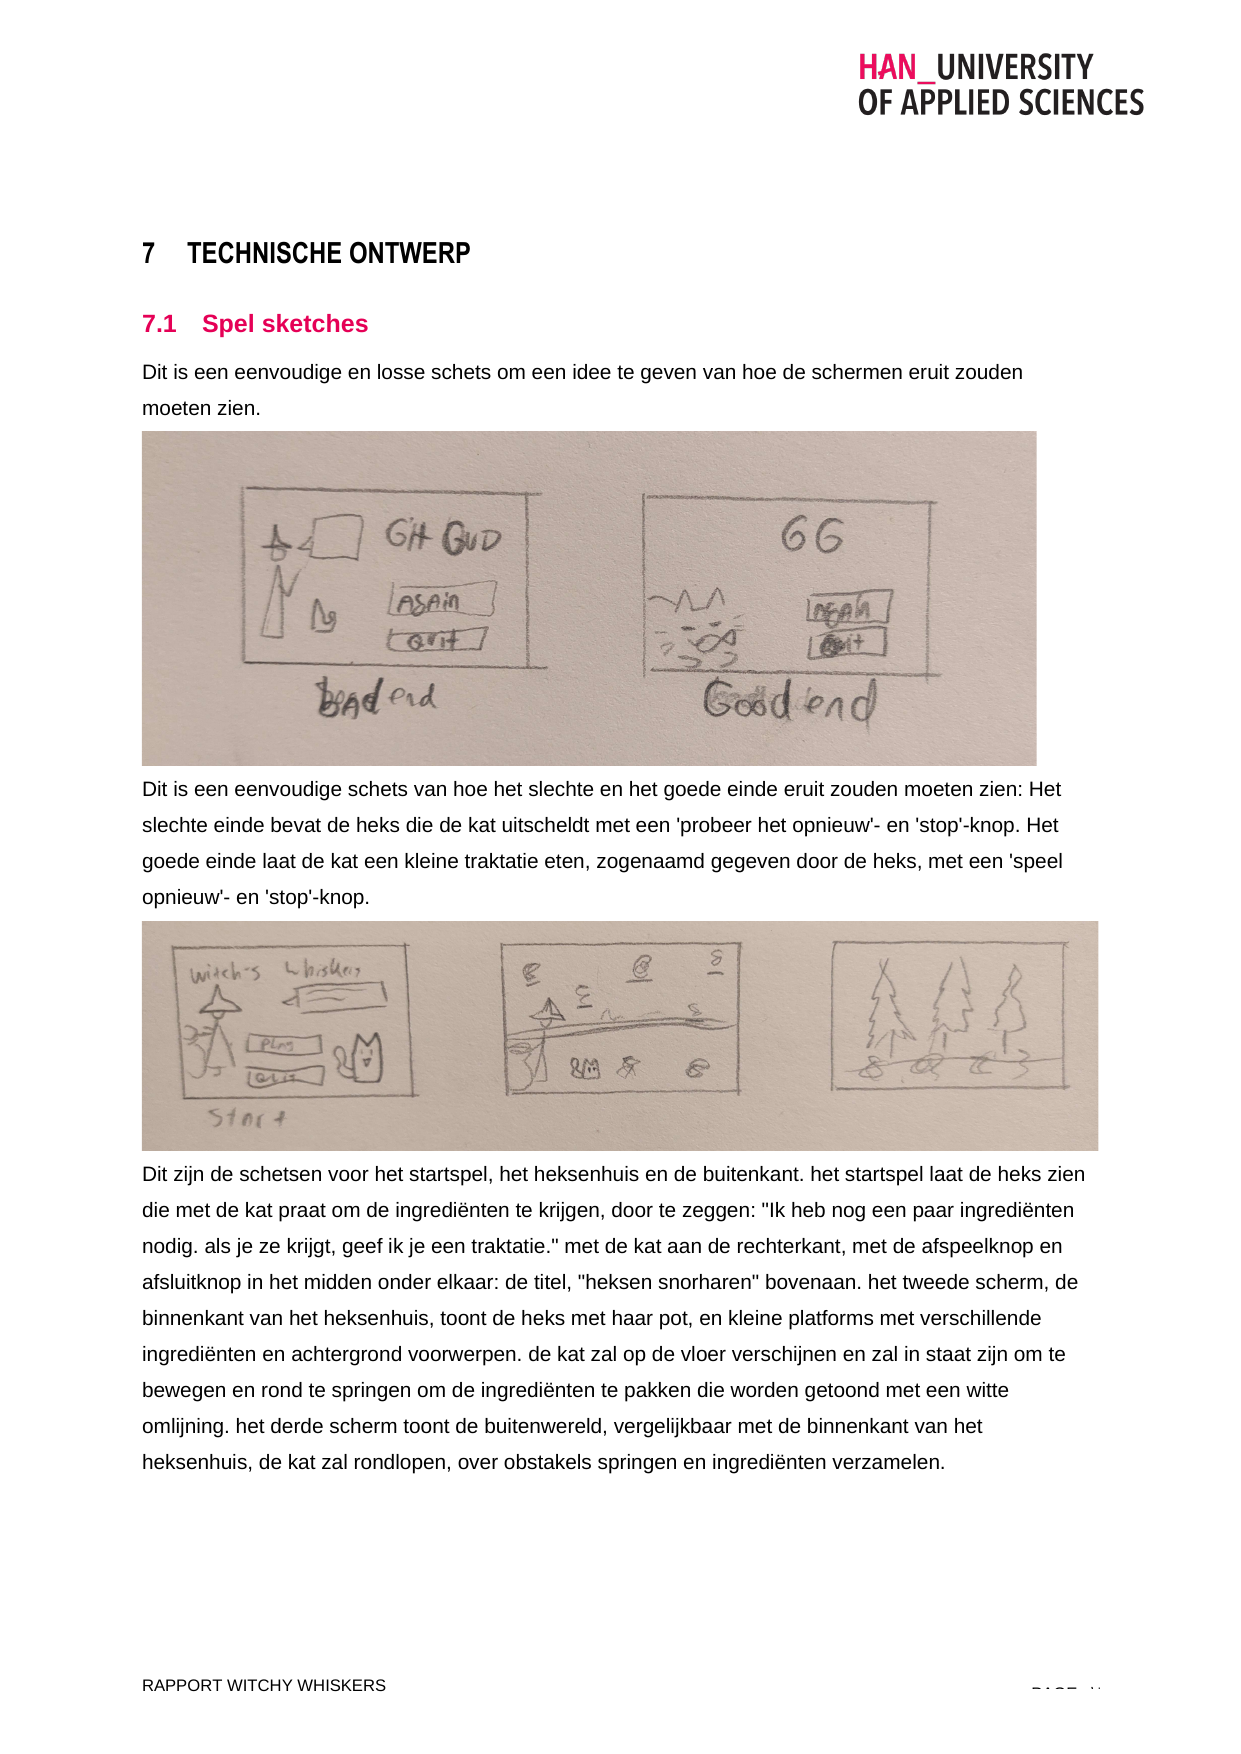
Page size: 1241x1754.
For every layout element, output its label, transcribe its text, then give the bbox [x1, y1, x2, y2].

text Dit is een eenvoudige en losse schets om een idee te geven van hoe de schermen eruit zouden moeten zien. [142, 360, 1098, 420]
text Dit zijn de schetsen voor het startspel, het heksenhuis en de buitenkant. het startspel laat de heks zien die met de kat praat om de ingrediënten te krijgen, door te zeggen: "Ik heb nog een paar ingrediënten nodig. als je ze krijgt, geef ik je een traktatie." met de kat aan de rechterkant, met de afspeelknop en afsluitknop in het midden onder elkaar: de titel, "heksen snorharen" bovenaan. het tweede scherm, de binnenkant van het heksenhuis, toont de heks met haar pot, en kleine platforms met verschillende ingrediënten en achtergrond voorwerpen. de kat zal op de vloer verschijnen en zal in staat zijn om te bewegen en rond te springen om de ingrediënten te pakken die worden getoond met een witte omlijning. het derde scherm toont de buitenwereld, vergelijkbaar met de binnenkant van het heksenhuis, de kat zal rondlopen, over obstakels springen en ingrediënten verzamelen. [142, 1162, 1098, 1474]
picture [141, 921, 1099, 1151]
text Dit is een eenvoudige schets van hoe het slechte en het goede einde eruit zouden moeten zien: Het slechte einde bevat de heks die de kat uitscheldt met een 'probeer het opnieuw'- en 'stop'-knop. Het goede einde laat de kat een kleine traktatie eten, zogenaamd gegeven door de heks, met een 'speel opnieuw'- en 'stop'-knop. [142, 777, 1098, 909]
subtitle Technische ontwerp [142, 236, 1098, 270]
picture [141, 431, 1037, 766]
picture [805, 0, 1198, 169]
subtitle Spel sketches [142, 309, 1098, 338]
